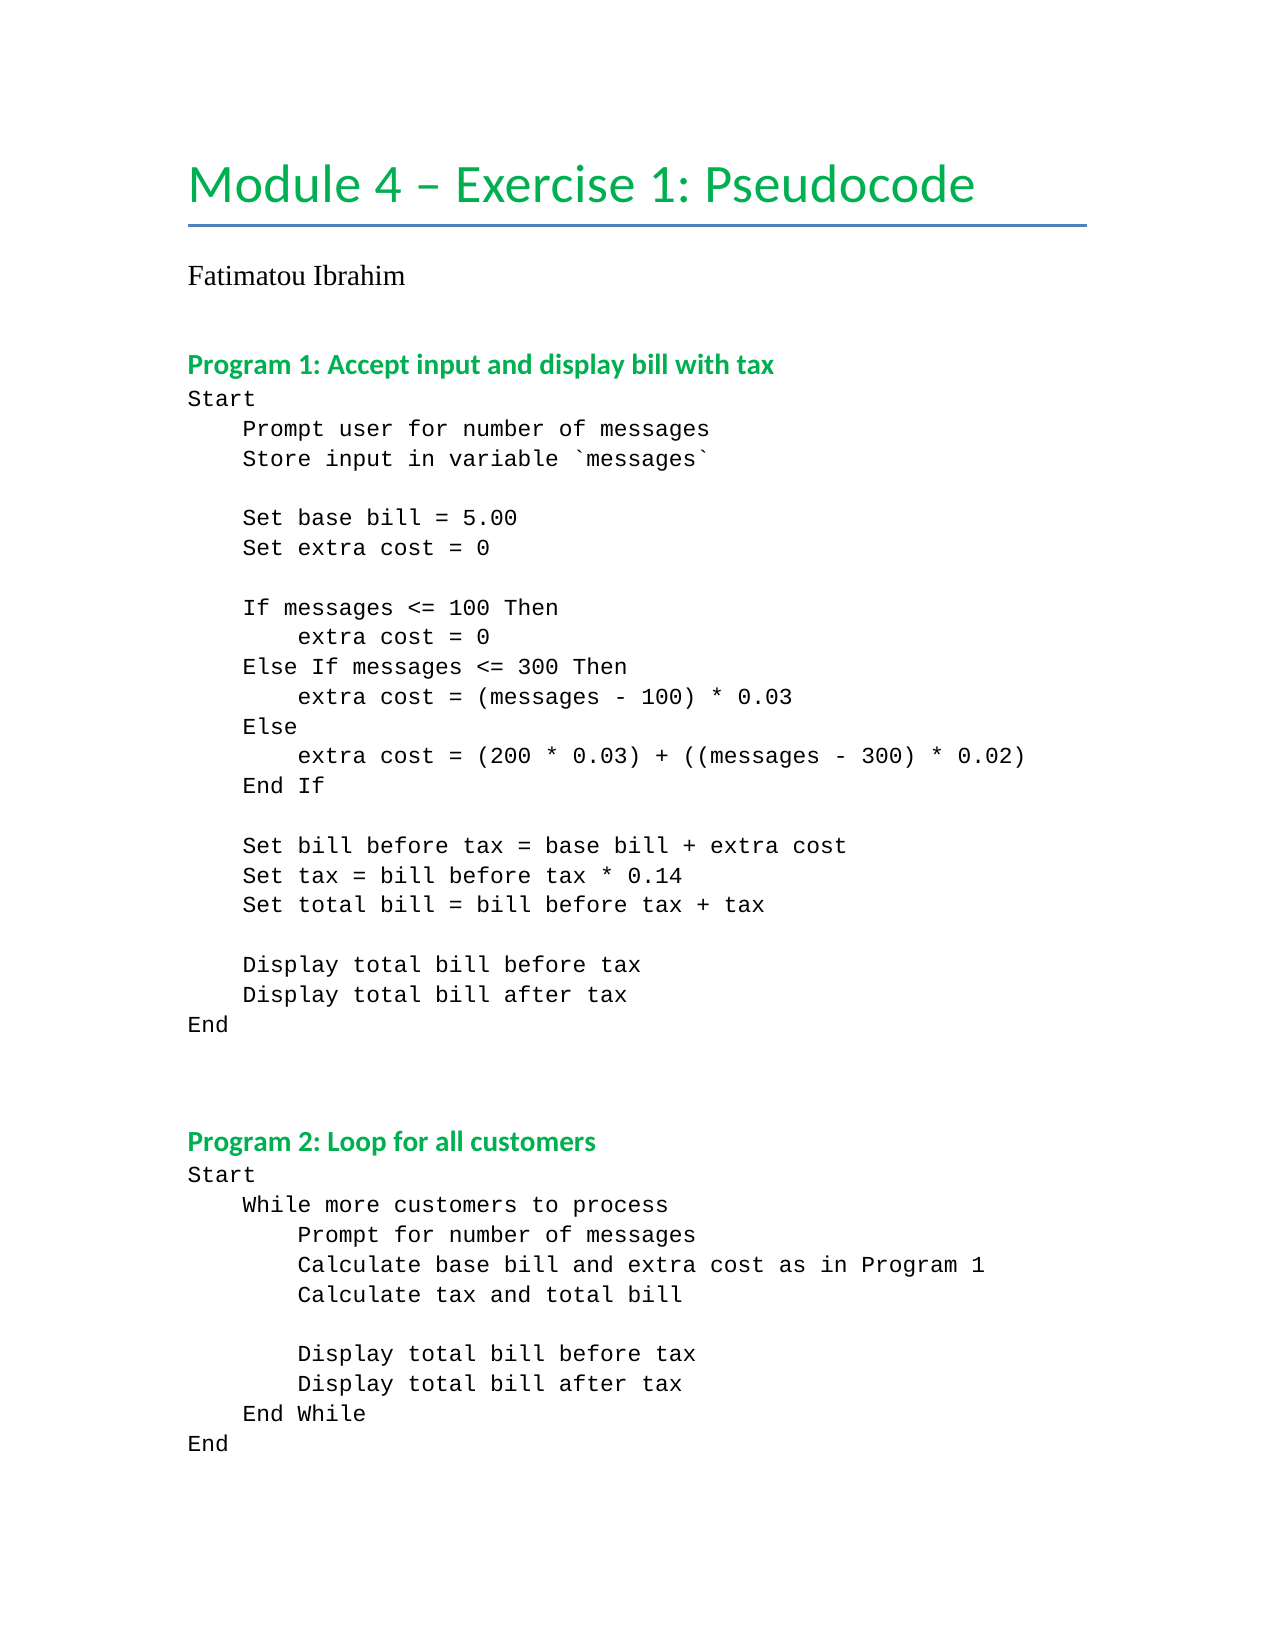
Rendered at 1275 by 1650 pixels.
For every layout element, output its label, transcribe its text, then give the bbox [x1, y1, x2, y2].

subtitle Program 2: Loop for all customers [187, 1123, 1087, 1158]
subtitle Program 1: Accept input and display bill with tax [187, 346, 1087, 382]
text Fatimatou Ibrahim [187, 258, 1087, 291]
text Start While more customers to process Prompt for number of messages Calculate base bill and extra cost as in Program 1 Calculate tax and total bill Display total bill before tax Display total bill after tax End While End [187, 1164, 1087, 1488]
text Start Prompt user for number of messages Store input in variable `messages` Set base bill = 5.00 Set extra cost = 0 If messages <= 100 Then extra cost = 0 Else If messages <= 300 Then extra cost = (messages - 100) * 0.03 Else extra cost = (200 * 0.03) + ((messages - 300) * 0.02) End If Set bill before tax = base bill + extra cost Set tax = bill before tax * 0.14 Set total bill = bill before tax + tax Display total bill before tax Display total bill after tax End [187, 387, 1087, 1069]
title Module 4 – Exercise 1: Pseudocode [187, 150, 1087, 227]
